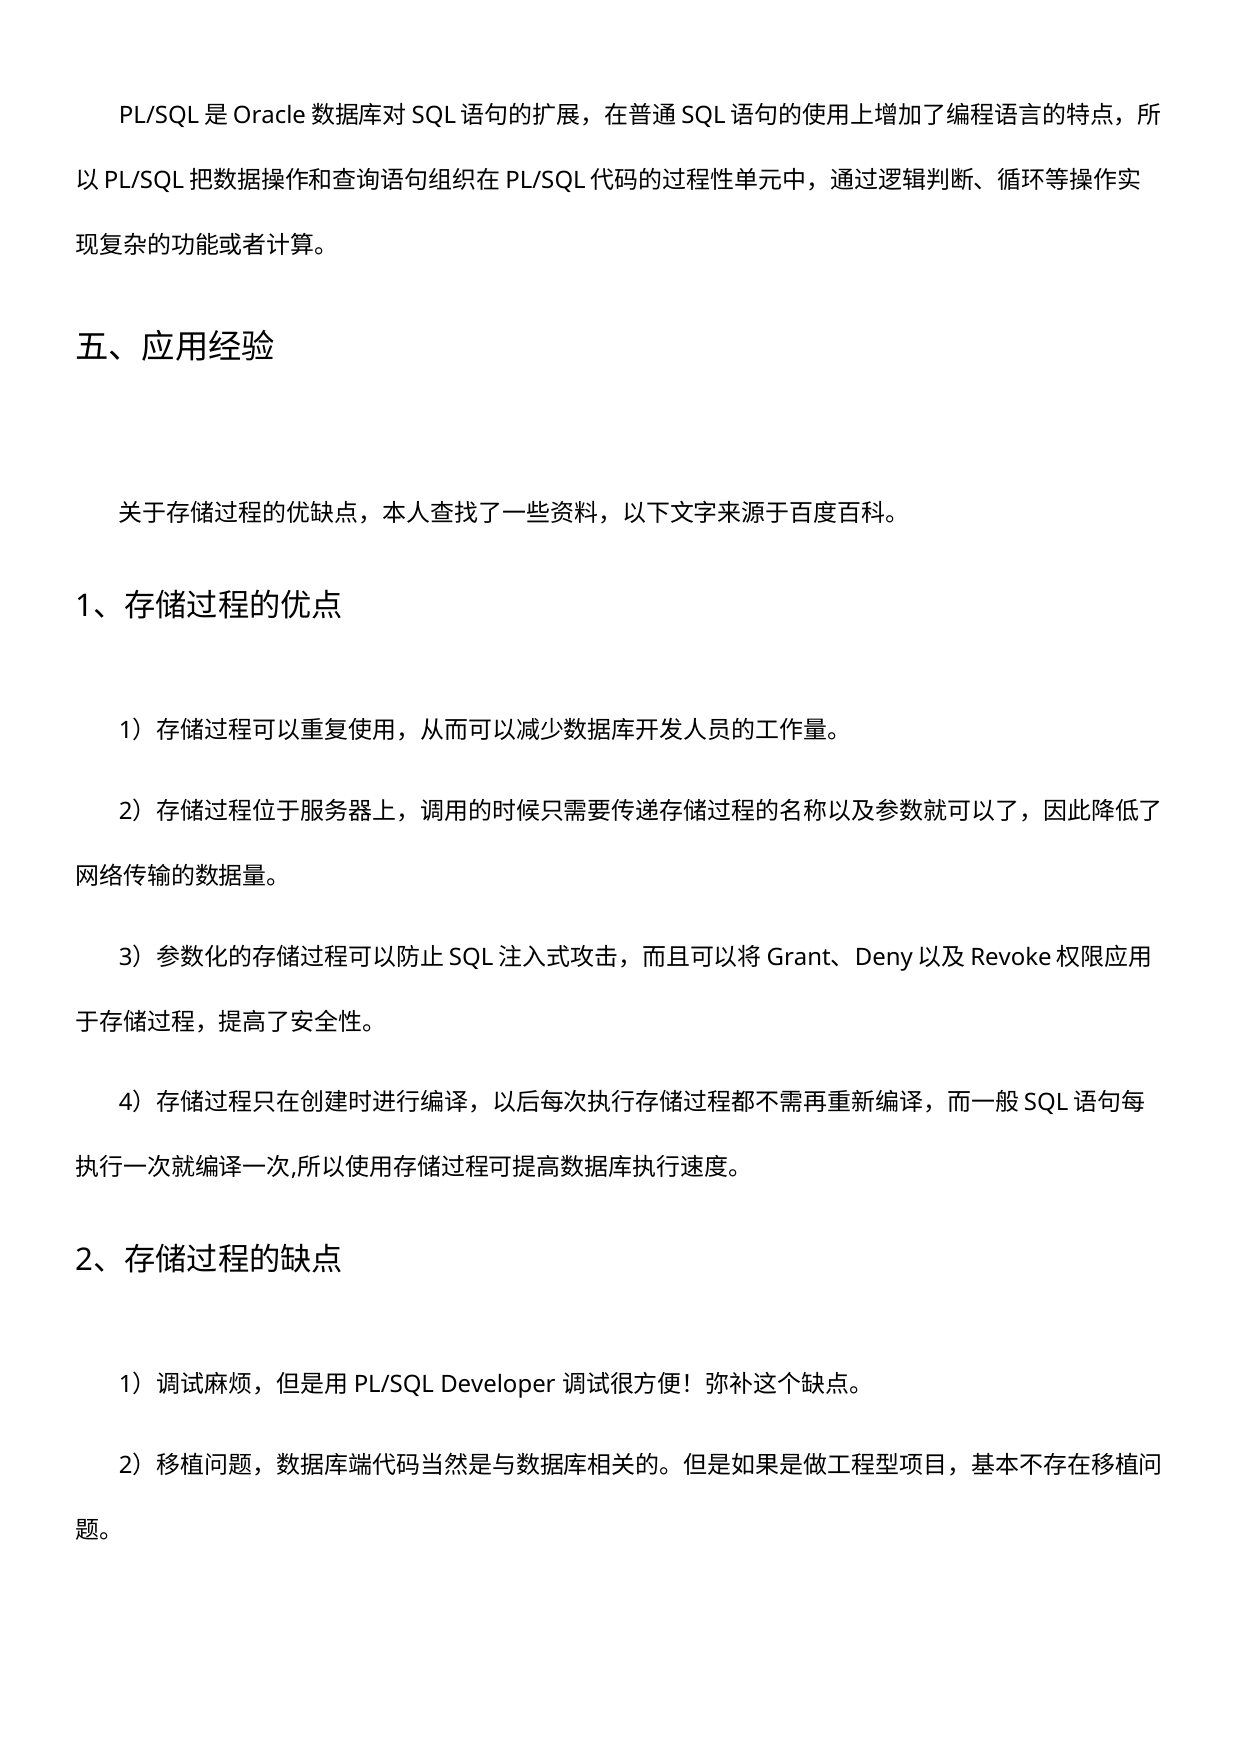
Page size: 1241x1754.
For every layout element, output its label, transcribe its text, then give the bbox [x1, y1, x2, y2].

text 2）移植问题，数据库端代码当然是与数据库相关的。但是如果是做工程型项目，基本不存在移植问题。 [75, 1431, 1165, 1561]
text 1）存储过程可以重复使用，从而可以减少数据库开发人员的工作量。 [75, 696, 1165, 761]
subtitle 五、应用经验 [75, 311, 1165, 376]
subtitle 2、存储过程的缺点 [75, 1225, 1165, 1290]
text 1）调试麻烦，但是用 PL/SQL Developer 调试很方便！弥补这个缺点。 [75, 1350, 1165, 1415]
text 2）存储过程位于服务器上，调用的时候只需要传递存储过程的名称以及参数就可以了，因此降低了网络传输的数据量。 [75, 776, 1165, 906]
text 关于存储过程的优缺点，本人查找了一些资料，以下文字来源于百度百科。 [75, 478, 1165, 543]
text 4）存储过程只在创建时进行编译，以后每次执行存储过程都不需再重新编译，而一般SQL语句每执行一次就编译一次,所以使用存储过程可提高数据库执行速度。 [75, 1068, 1165, 1198]
subtitle 1、存储过程的优点 [75, 571, 1165, 636]
text 3）参数化的存储过程可以防止SQL注入式攻击，而且可以将Grant、Deny以及Revoke权限应用于存储过程，提高了安全性。 [75, 922, 1165, 1052]
text PL/SQL是Oracle数据库对SQL语句的扩展，在普通SQL语句的使用上增加了编程语言的特点，所以PL/SQL把数据操作和查询语句组织在PL/SQL代码的过程性单元中，通过逻辑判断、循环等操作实现复杂的功能或者计算。 [75, 81, 1165, 276]
